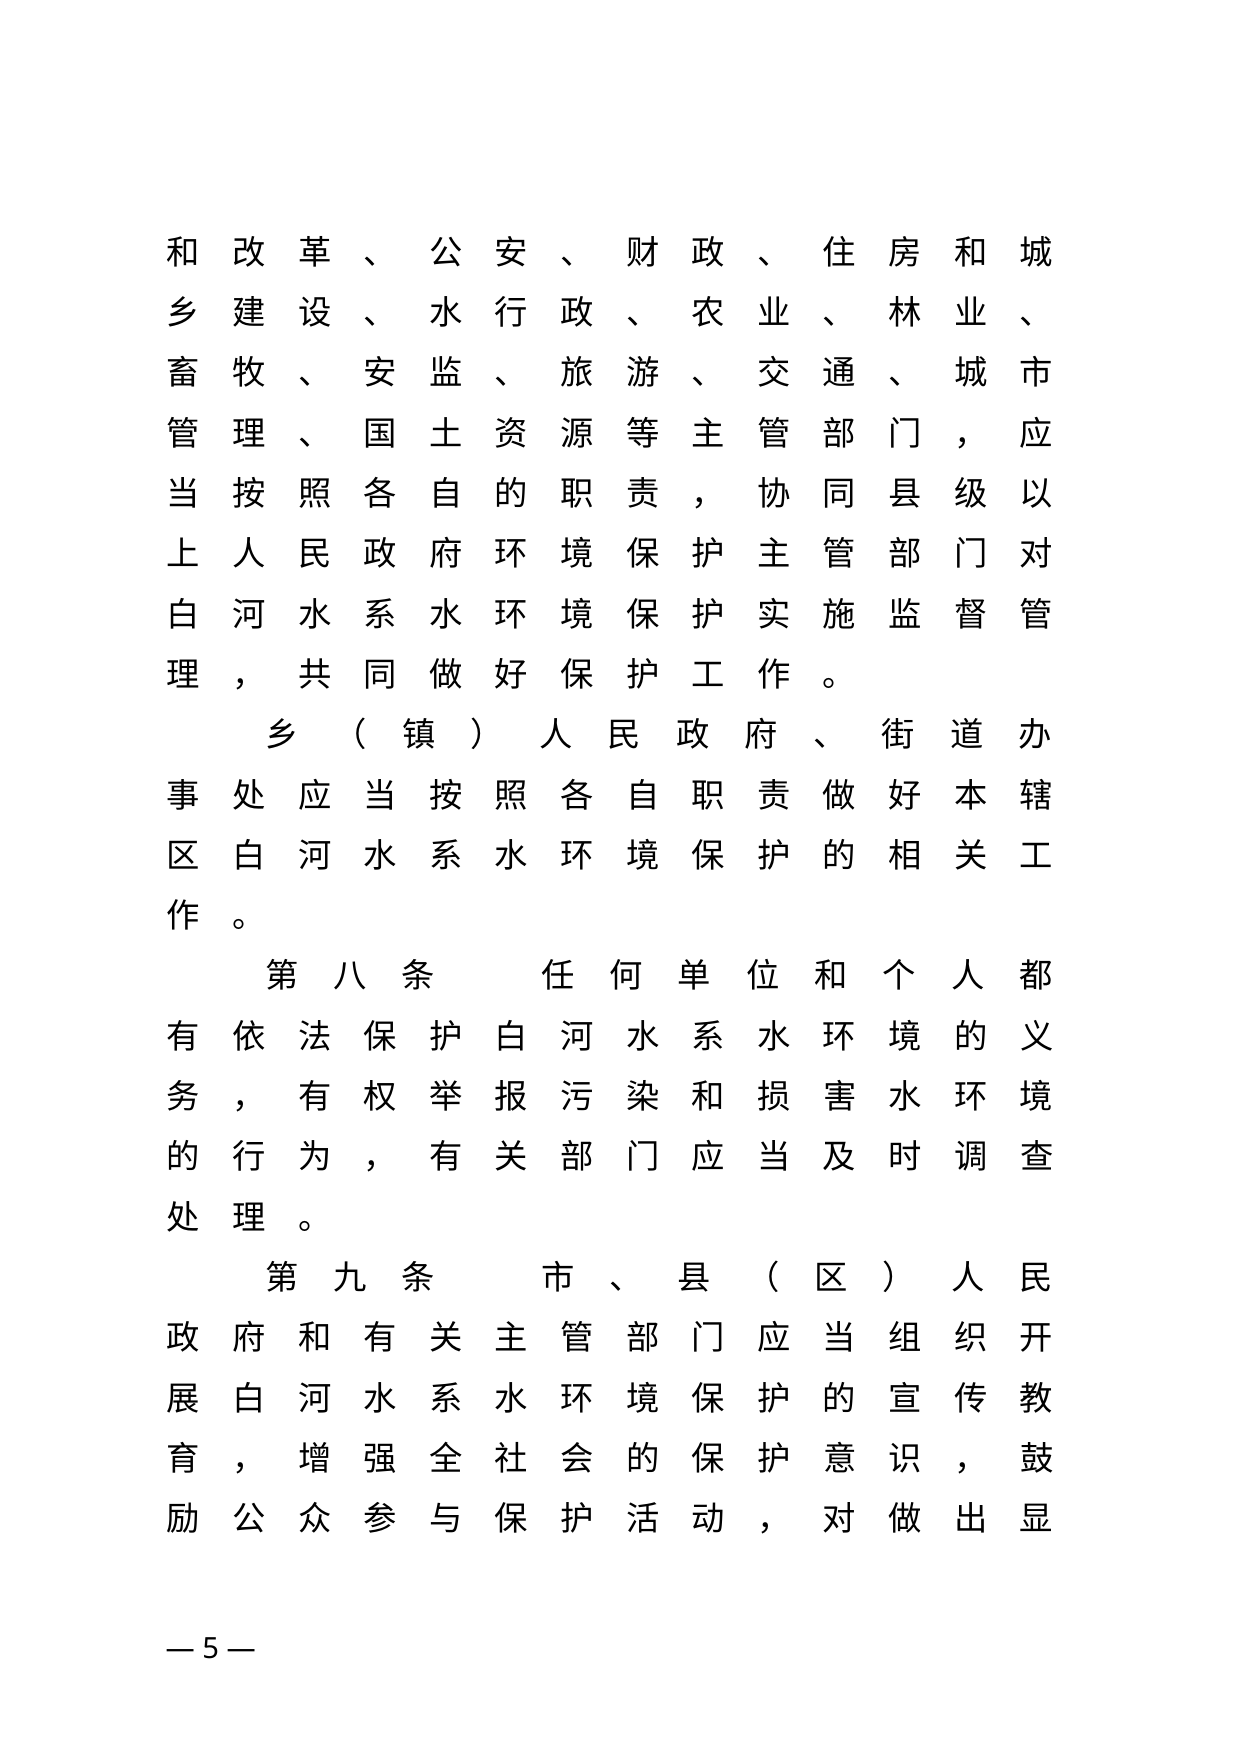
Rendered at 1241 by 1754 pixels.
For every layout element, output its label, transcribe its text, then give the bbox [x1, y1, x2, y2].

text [167, 1245, 1085, 1546]
text 乡（镇）人民政府、街道办事处应当按照各自职责做好本辖区白河水系水环境保护的相关工作。 [167, 702, 1085, 943]
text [167, 219, 1085, 702]
text 第八条 任何单位和个人都有依法保护白河水系水环境的义务，有权举报污染和损害水环境的行为，有关部门应当及时调查处理。 [167, 943, 1085, 1245]
